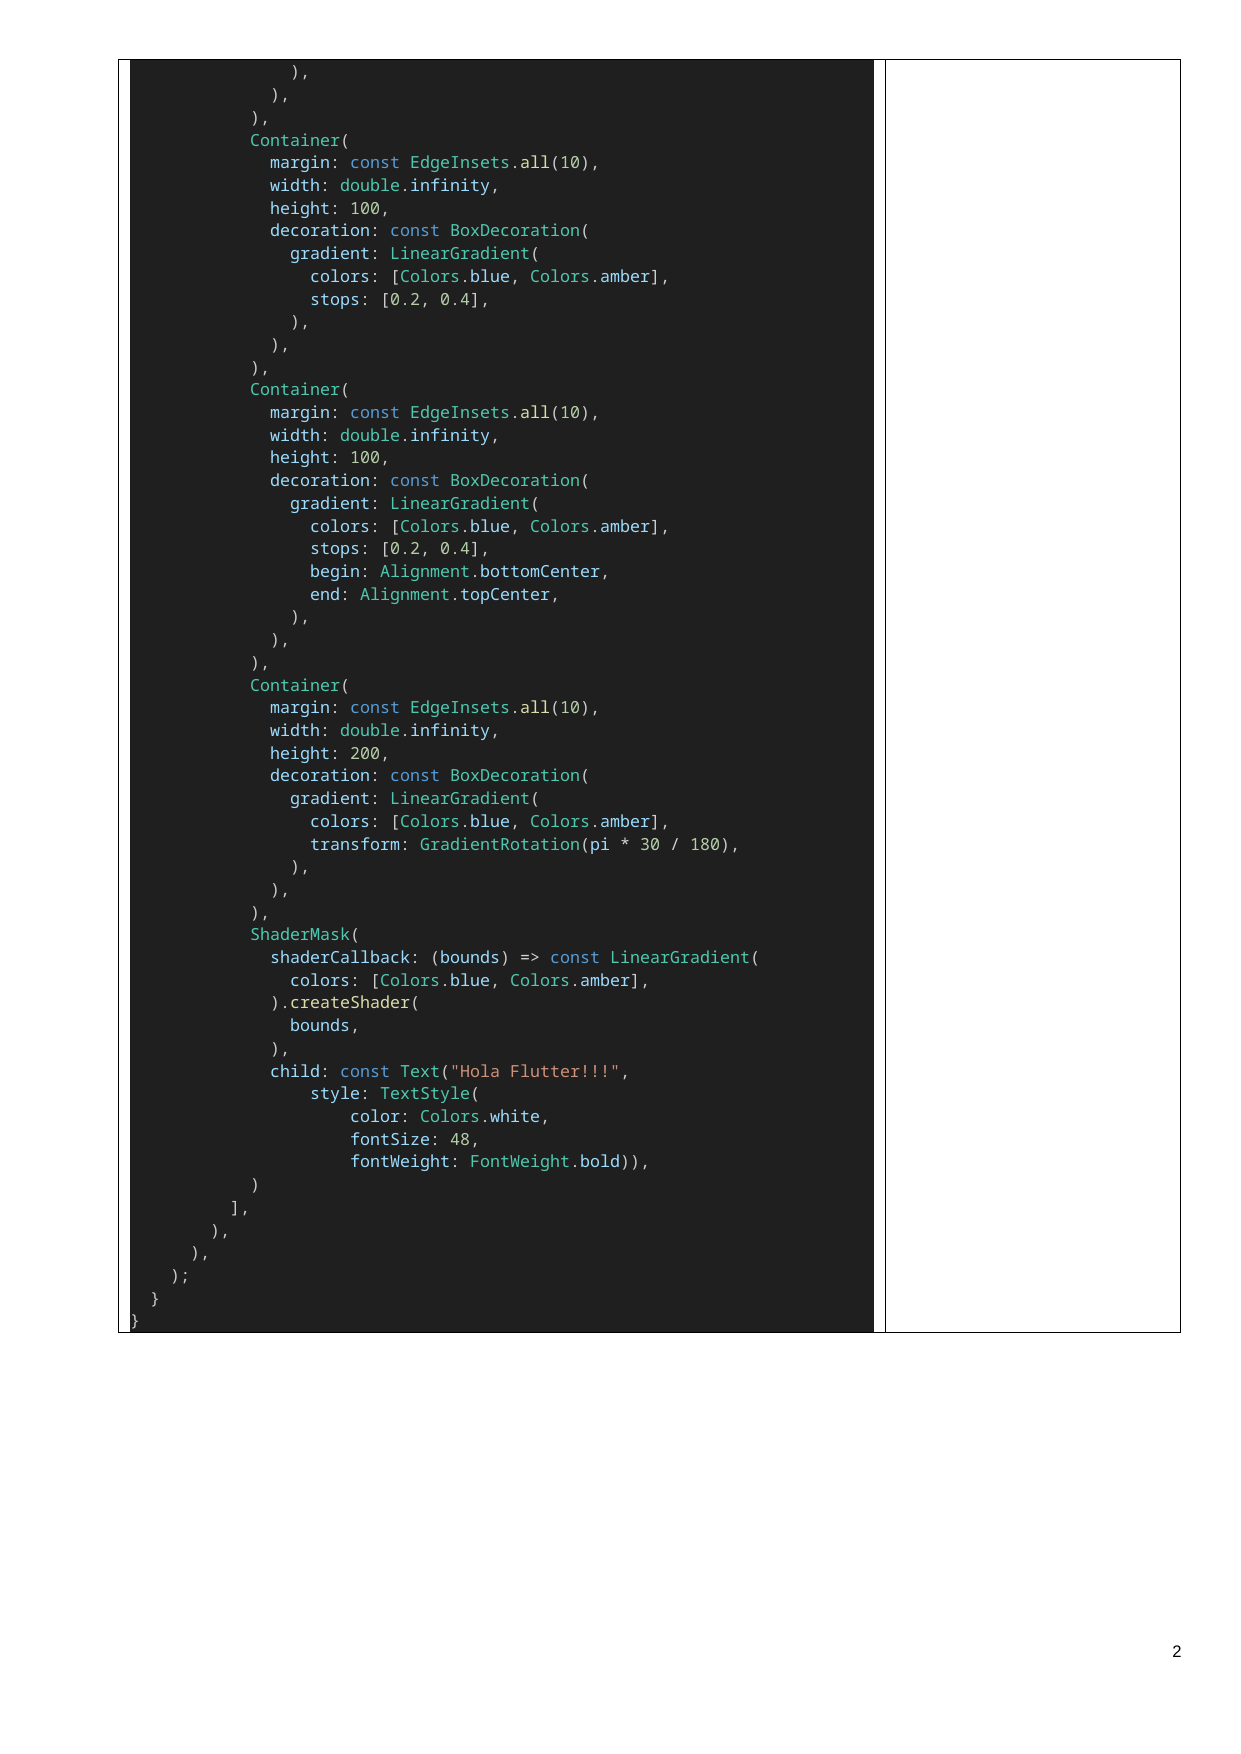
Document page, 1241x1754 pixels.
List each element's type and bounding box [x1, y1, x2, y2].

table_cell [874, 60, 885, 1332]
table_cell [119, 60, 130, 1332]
table_cell [886, 60, 1180, 1332]
